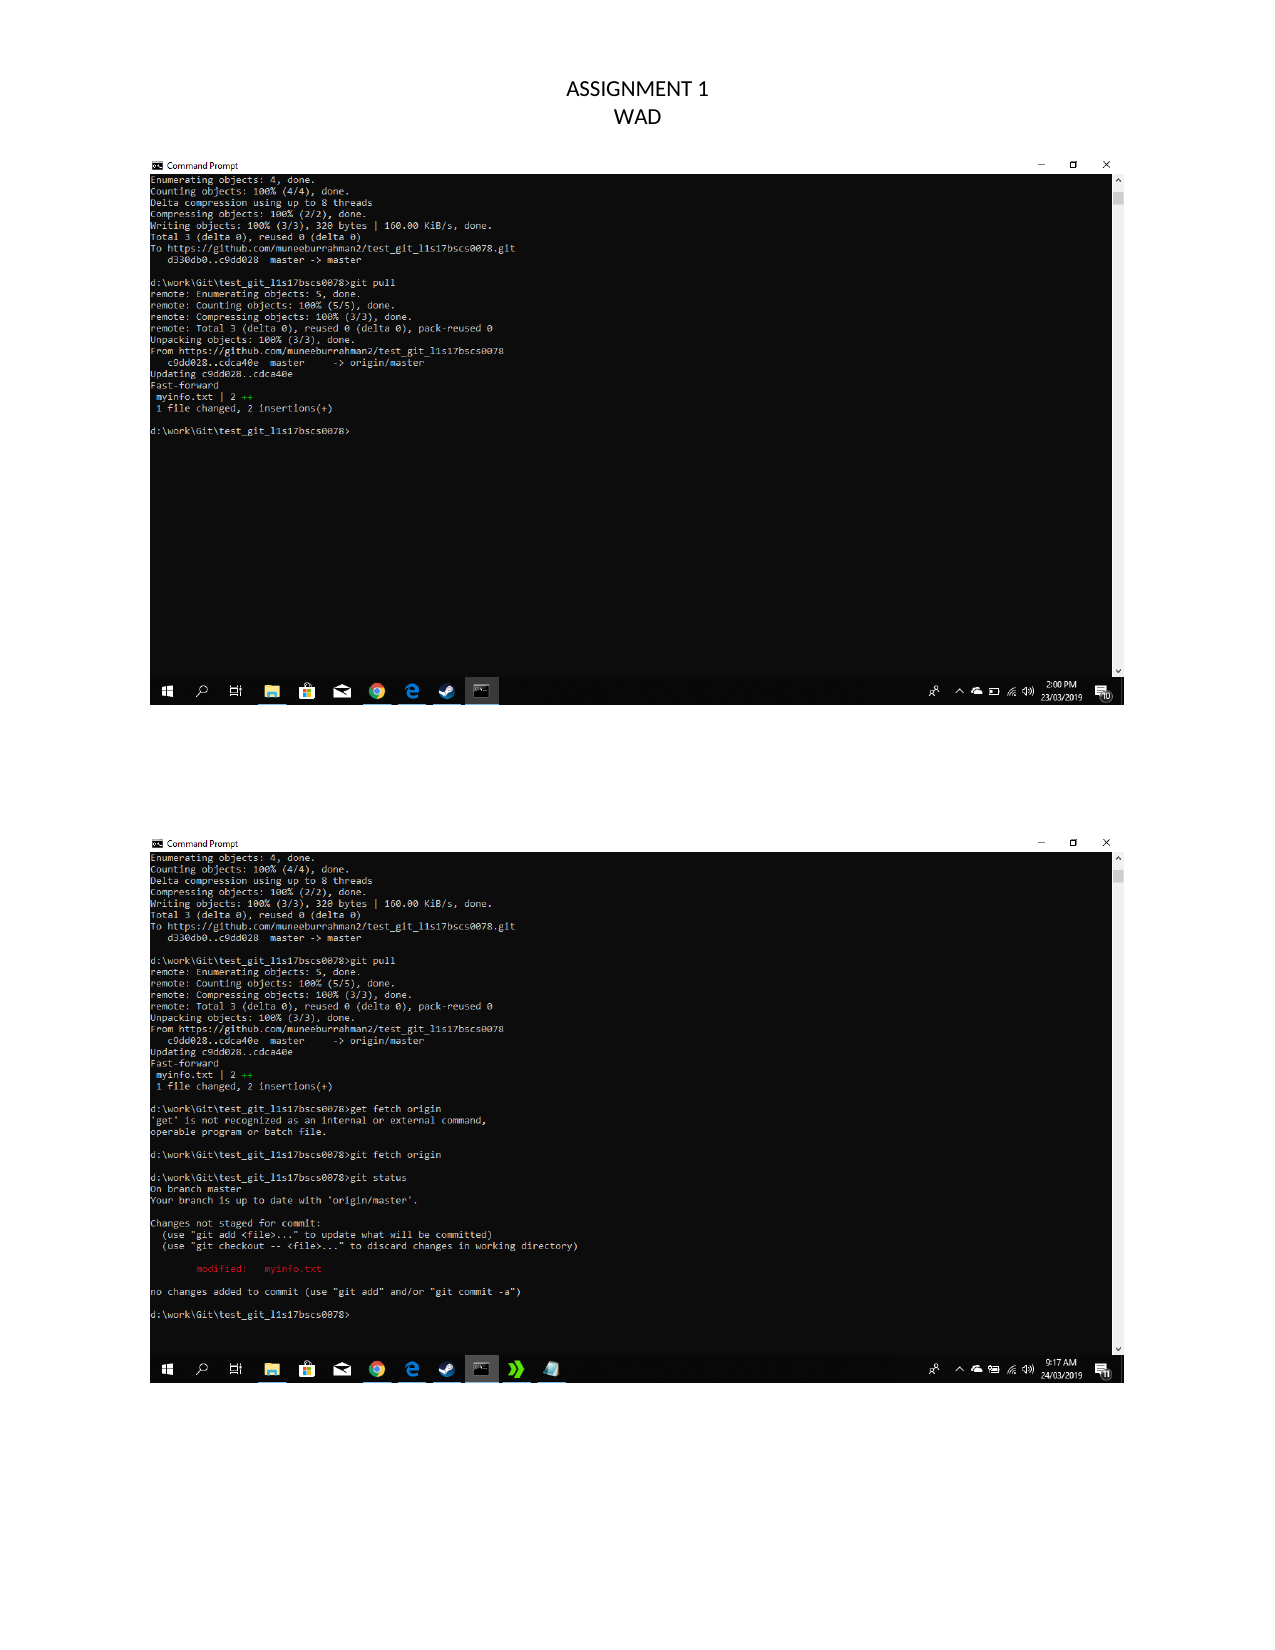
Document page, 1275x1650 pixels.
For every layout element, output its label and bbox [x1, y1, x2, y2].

picture [150, 157, 1124, 705]
picture [150, 835, 1124, 1383]
